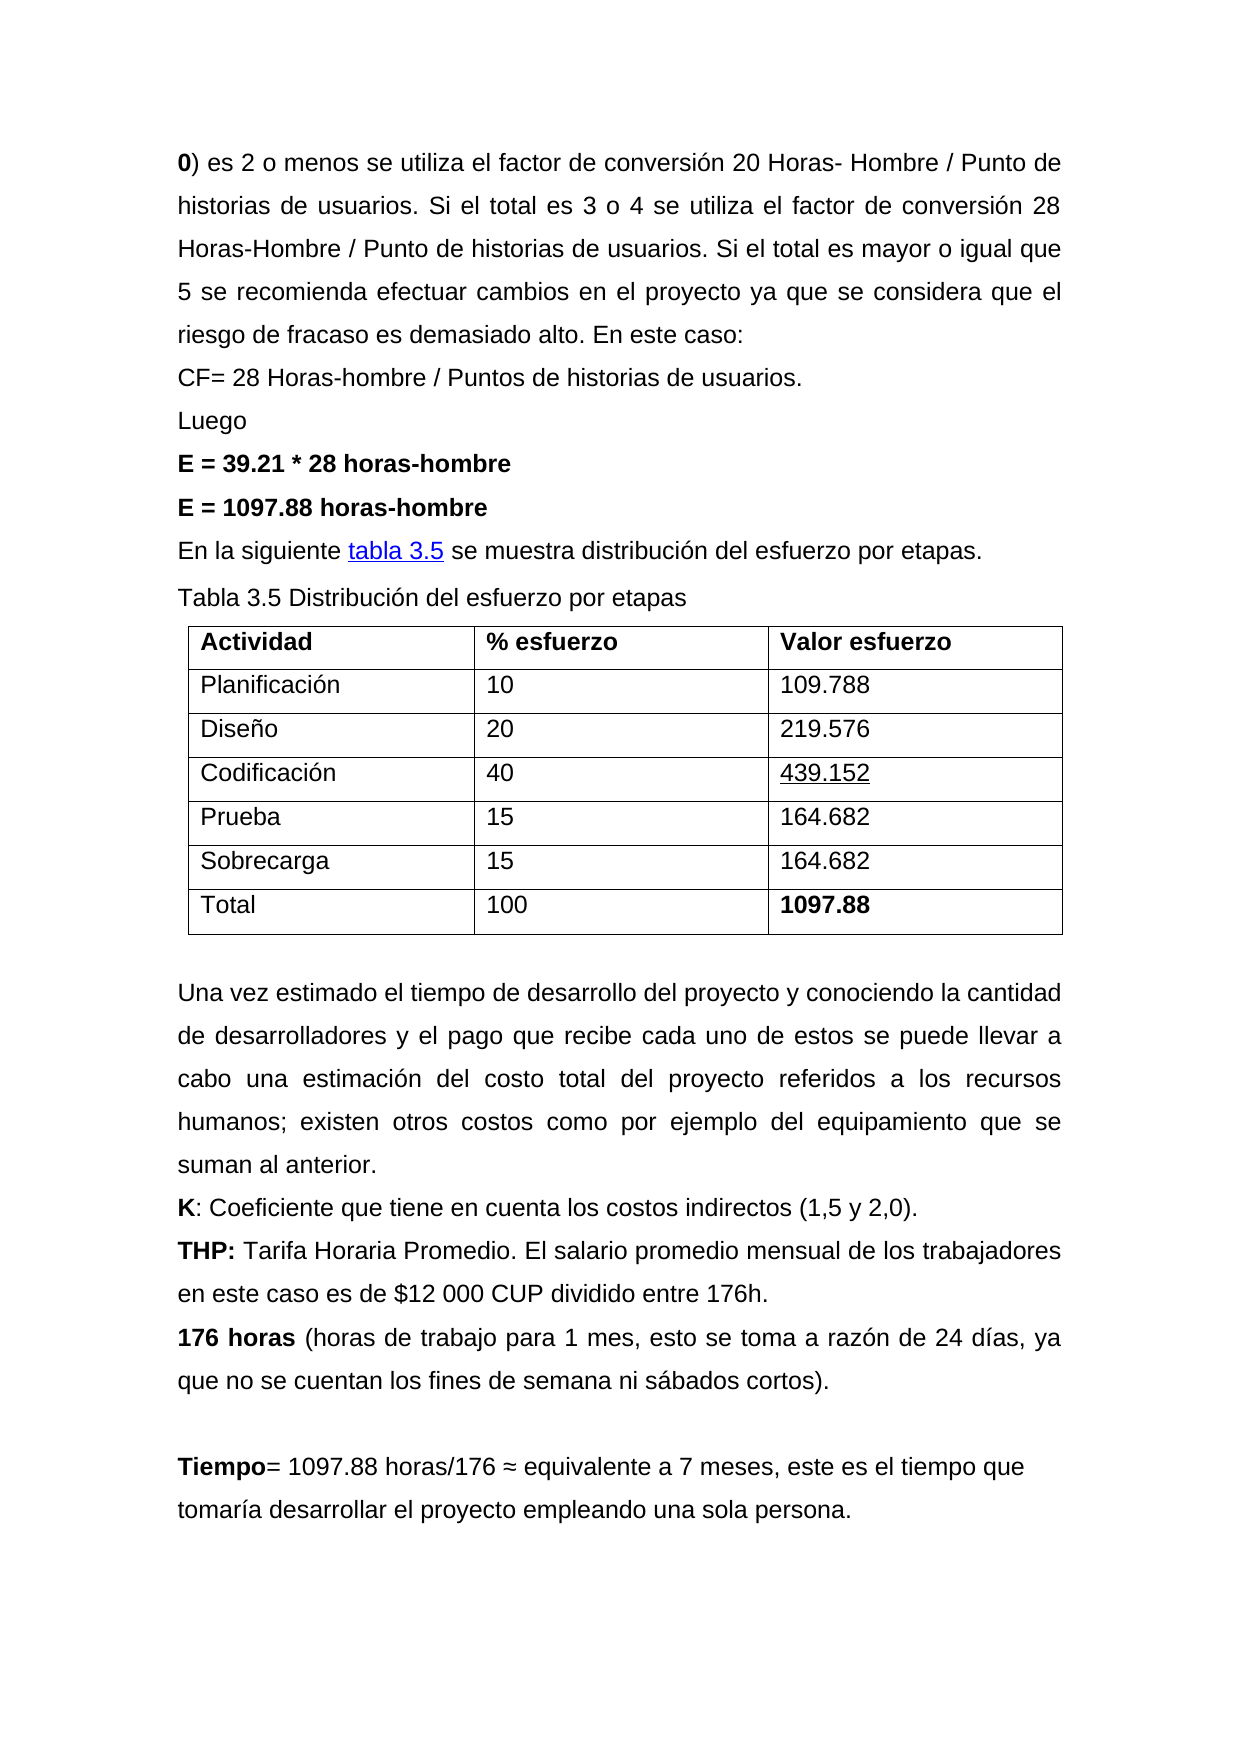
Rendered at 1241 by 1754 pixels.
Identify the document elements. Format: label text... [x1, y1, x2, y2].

table_header Valor esfuerzo [769, 627, 1062, 669]
table_cell Planificación [189, 670, 474, 713]
text Tiempo= 1097.88 horas/176 ≈ equivalente a 7 meses, este es el tiempo que tomaría desarrollar el proyecto empleando una sola persona. [177, 1452, 1063, 1524]
text K: Coeficiente que tiene en cuenta los costos indirectos (1,5 y 2,0). [177, 1193, 1063, 1222]
table_cell 15 [475, 846, 768, 889]
table_cell 20 [475, 714, 768, 757]
table_cell Total [189, 890, 474, 933]
text CF= 28 Horas-hombre / Puntos de historias de usuarios. [177, 363, 1063, 392]
table_cell 219.576 [769, 714, 1062, 757]
table_cell 40 [475, 758, 768, 801]
text THP: Tarifa Horaria Promedio. El salario promedio mensual de los trabajadores en este caso es de $12 000 CUP dividido entre 176h. [177, 1236, 1063, 1308]
table_cell 109.788 [769, 670, 1062, 713]
text Luego [177, 406, 1063, 435]
text En la siguiente tabla 3.5 se muestra distribución del esfuerzo por etapas. [177, 536, 1063, 564]
text E = 39.21 * 28 horas-hombre [177, 449, 1063, 478]
table_cell 15 [475, 802, 768, 845]
table_cell 164.682 [769, 802, 1062, 845]
table_cell 100 [475, 890, 768, 933]
table_cell 439.152 [769, 758, 1062, 801]
text E = 1097.88 horas-hombre [177, 493, 1063, 521]
table_header % esfuerzo [475, 627, 768, 669]
table_cell 10 [475, 670, 768, 713]
table_cell Diseño [189, 714, 474, 757]
text Una vez estimado el tiempo de desarrollo del proyecto y conociendo la cantidad de desarrolladores y el pago que recibe cada uno de estos se puede llevar a cabo una estimación del costo total del proyecto referidos a los recursos humanos; existen otros costos como por ejemplo del equipamiento que se suman al anterior. [177, 978, 1063, 1179]
table_cell 164.682 [769, 846, 1062, 889]
table_cell Sobrecarga [189, 846, 474, 889]
table_header Actividad [189, 627, 474, 669]
table_cell Codificación [189, 758, 474, 801]
table_cell Prueba [189, 802, 474, 845]
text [177, 148, 1063, 349]
subtitle Tabla 3.5 Distribución del esfuerzo por etapas [177, 583, 1063, 612]
text 176 horas (horas de trabajo para 1 mes, esto se toma a razón de 24 días, ya que no se cuentan los fines de semana ni sábados cortos). [177, 1323, 1063, 1394]
table_cell 1097.88 [769, 890, 1062, 933]
